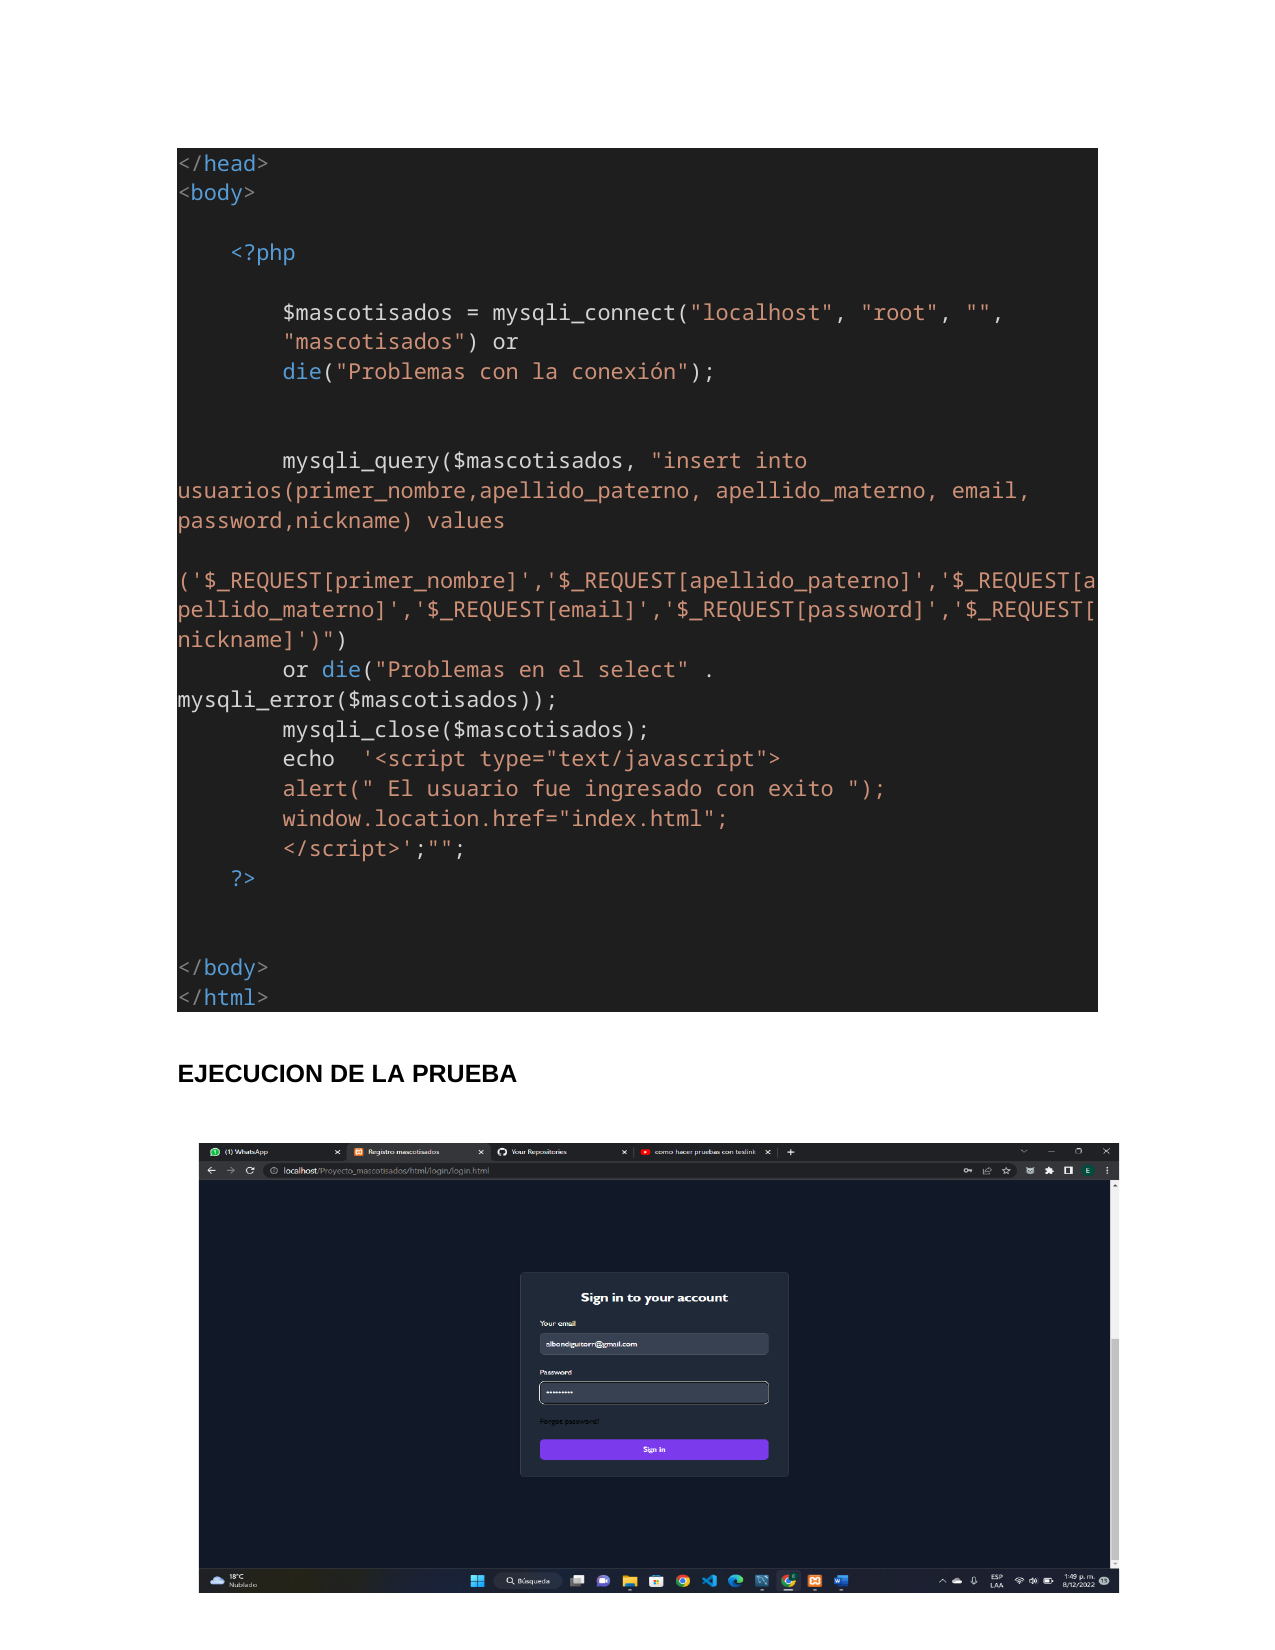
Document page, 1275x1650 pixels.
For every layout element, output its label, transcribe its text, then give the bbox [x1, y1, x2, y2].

text EJECUCION DE LA PRUEBA [177, 1059, 1098, 1088]
text ('$_REQUEST[primer_nombre]','$_REQUEST[apellido_paterno]','$_REQUEST[apellido_materno]','$_REQUEST[email]','$_REQUEST[password]','$_REQUEST[nickname]')") [177, 535, 1098, 654]
picture [198, 1143, 1120, 1593]
text mysqli_close($mascotisados); [177, 714, 1098, 743]
text or die("Problemas en el select" . mysqli_error($mascotisados)); [177, 654, 1098, 714]
text "mascotisados") or [177, 326, 1098, 356]
text alert(" El usuario fue ingresado con exito "); [177, 773, 1098, 803]
text window.location.href="index.html"; [177, 803, 1098, 833]
text <?php [177, 237, 1098, 267]
text $mascotisados = mysqli_connect("localhost", "root", "", [177, 297, 1098, 326]
text mysqli_query($mascotisados, "insert into usuarios(primer_nombre,apellido_paterno, apellido_materno, email, password,nickname) values [177, 446, 1098, 535]
text <body> [177, 177, 1098, 207]
text ?> [177, 863, 1098, 892]
text die("Problemas con la conexión"); [177, 356, 1098, 386]
text echo '<script type="text/javascript"> [177, 743, 1098, 773]
text </body> [177, 952, 1098, 982]
text </script>';""; [177, 833, 1098, 863]
text </html> [177, 982, 1098, 1012]
text </head> [177, 148, 1098, 177]
